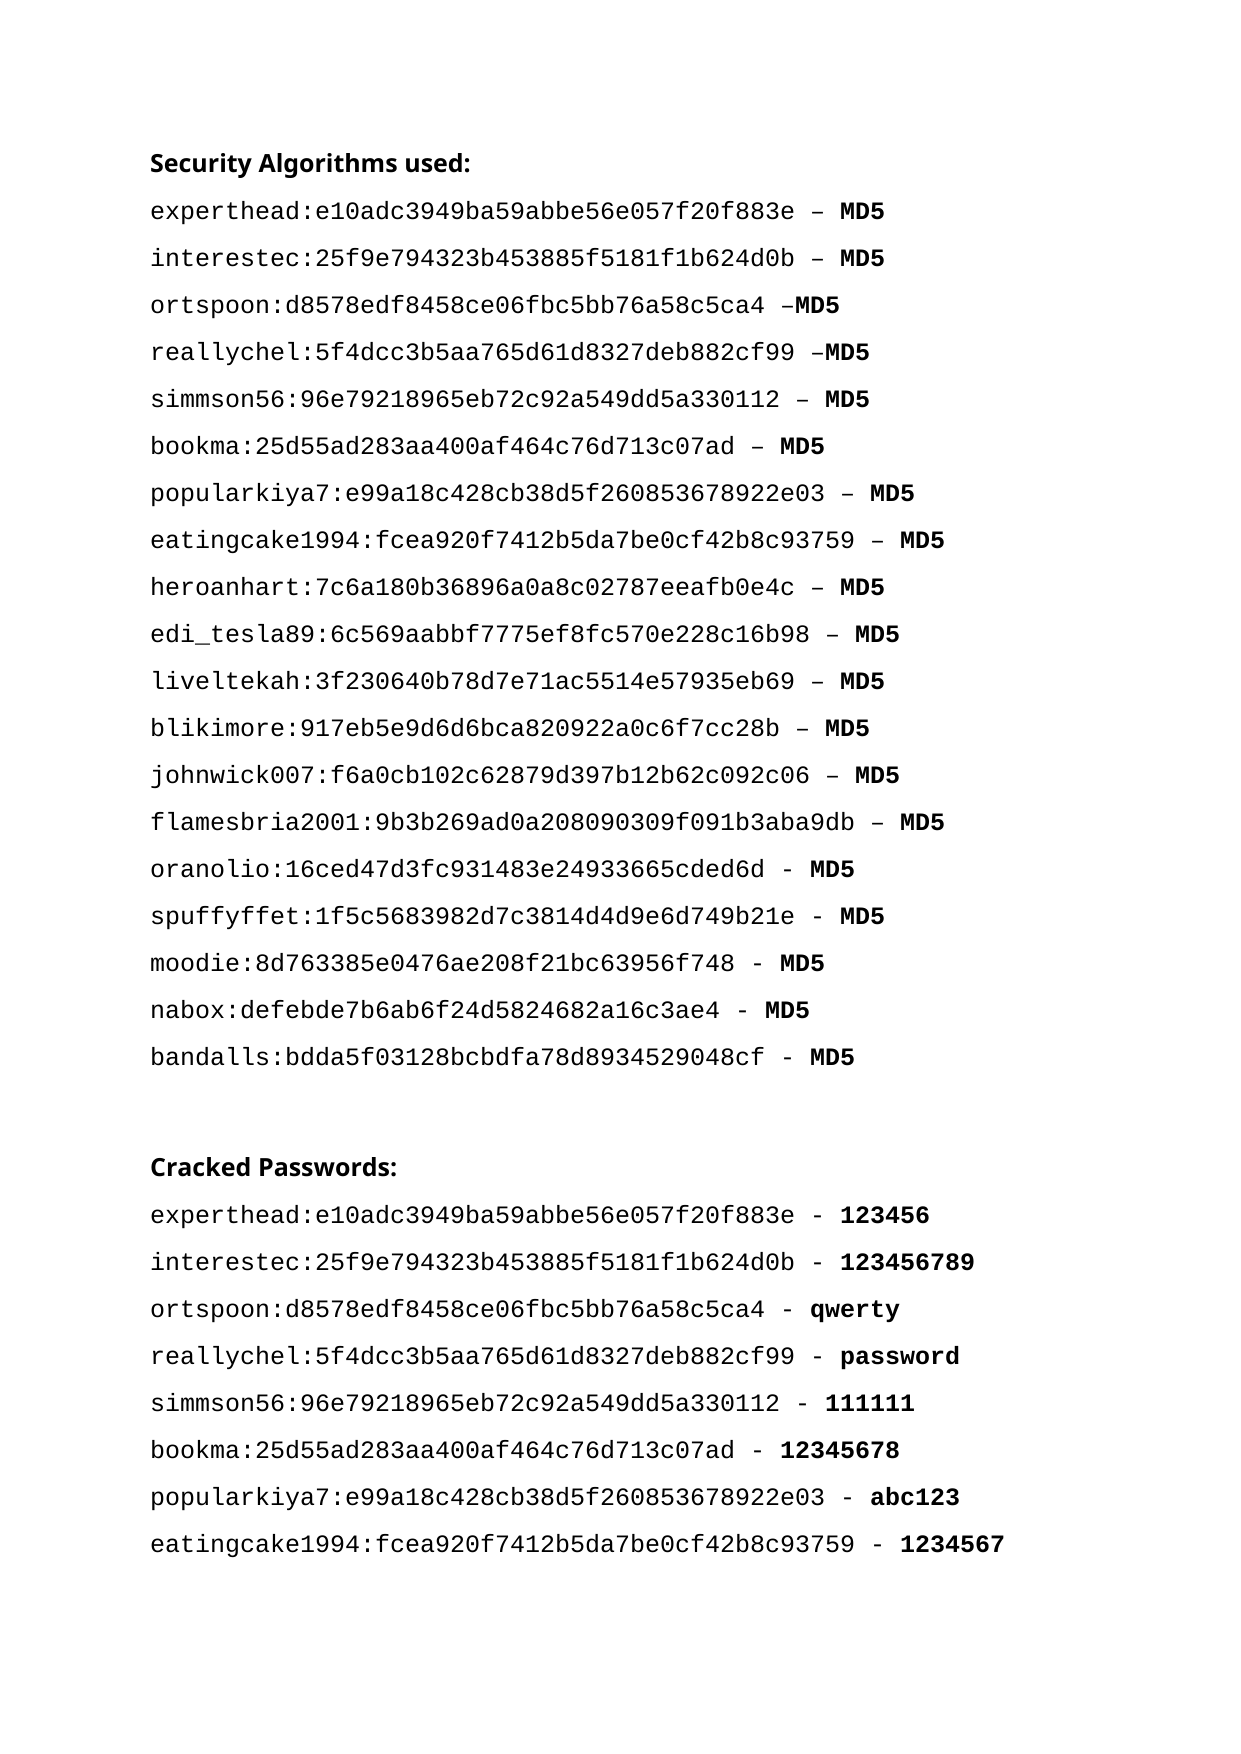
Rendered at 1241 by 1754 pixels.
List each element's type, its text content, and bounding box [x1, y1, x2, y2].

subtitle Security Algorithms used: [150, 146, 1088, 180]
text experthead:e10adc3949ba59abbe56e057f20f883e – MD5 interestec:25f9e794323b453885f5181f1b624d0b – MD5 ortspoon:d8578edf8458ce06fbc5bb76a58c5ca4 –MD5 reallychel:5f4dcc3b5aa765d61d8327deb882cf99 –MD5 simmson56:96e79218965eb72c92a549dd5a330112 – MD5 bookma:25d55ad283aa400af464c76d713c07ad – MD5 popularkiya7:e99a18c428cb38d5f260853678922e03 – MD5 eatingcake1994:fcea920f7412b5da7be0cf42b8c93759 – MD5 heroanhart:7c6a180b36896a0a8c02787eeafb0e4c – MD5 edi_tesla89:6c569aabbf7775ef8fc570e228c16b98 – MD5 liveltekah:3f230640b78d7e71ac5514e57935eb69 – MD5 blikimore:917eb5e9d6d6bca820922a0c6f7cc28b – MD5 johnwick007:f6a0cb102c62879d397b12b62c092c06 – MD5 flamesbria2001:9b3b269ad0a208090309f091b3aba9db – MD5 oranolio:16ced47d3fc931483e24933665cded6d - MD5 spuffyffet:1f5c5683982d7c3814d4d9e6d749b21e - MD5 moodie:8d763385e0476ae208f21bc63956f748 - MD5 nabox:defebde7b6ab6f24d5824682a16c3ae4 - MD5 bandalls:bdda5f03128bcbdfa78d8934529048cf - MD5 [150, 199, 947, 1073]
text experthead:e10adc3949ba59abbe56e057f20f883e - 123456 [150, 1202, 1088, 1231]
text bookma:25d55ad283aa400af464c76d713c07ad - 12345678 popularkiya7:e99a18c428cb38d5f260853678922e03 - abc123 eatingcake1994:fcea920f7412b5da7be0cf42b8c93759 - 1234567 [150, 1437, 1088, 1560]
text interestec:25f9e794323b453885f5181f1b624d0b - 123456789 ortspoon:d8578edf8458ce06fbc5bb76a58c5ca4 - qwerty reallychel:5f4dcc3b5aa765d61d8327deb882cf99 - password simmson56:96e79218965eb72c92a549dd5a330112 - 111111 [150, 1249, 977, 1419]
subtitle Cracked Passwords: [150, 1149, 1088, 1183]
